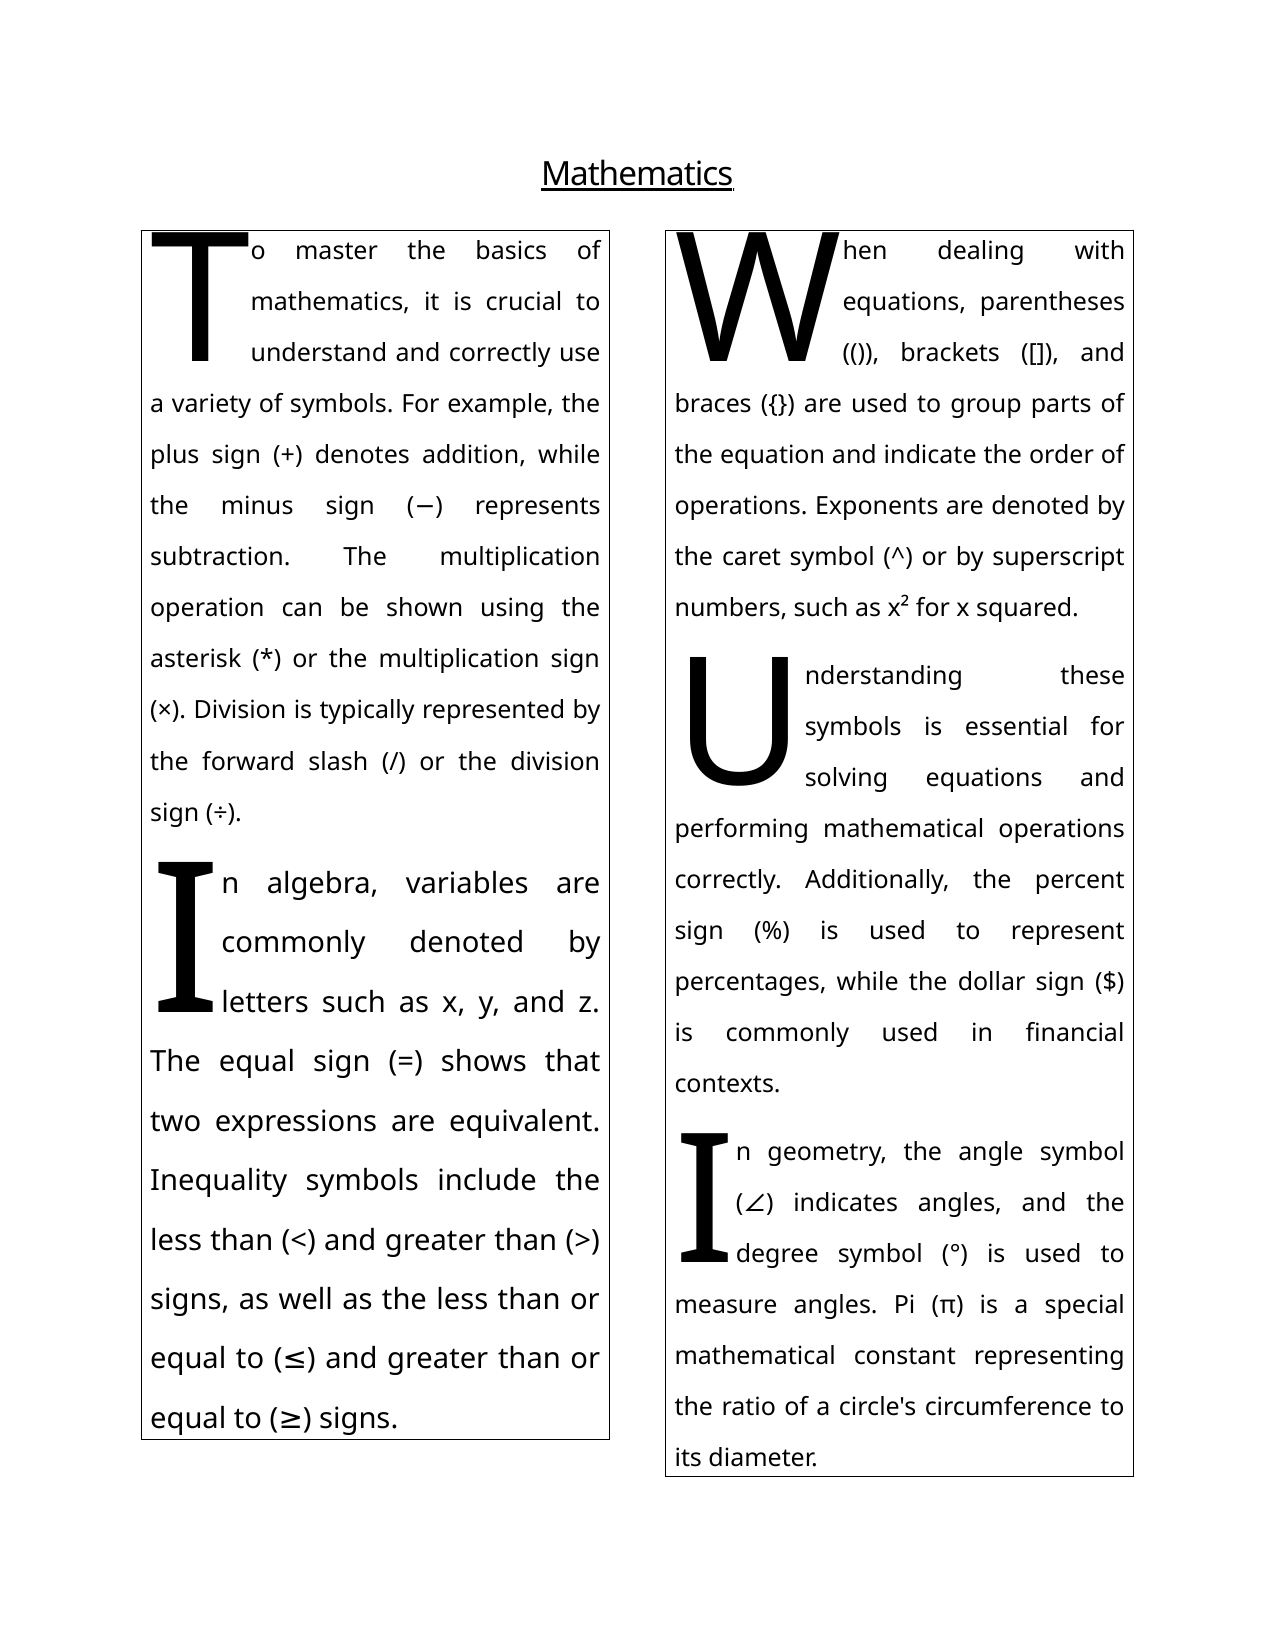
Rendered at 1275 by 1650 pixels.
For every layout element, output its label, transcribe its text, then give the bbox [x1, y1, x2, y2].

text nderstanding these symbols is essential for solving equations and performing mathematical operations correctly. Additionally, the percent sign (%) is used to represent percentages, while the dollar sign ($) is commonly used in financial contexts. [666, 654, 1133, 1100]
title Mathematics [150, 150, 1125, 195]
text hen dealing with equations, parentheses (()), brackets ([]), and braces ({}) are used to group parts of the equation and indicate the order of operations. Exponents are denoted by the caret symbol (^) or by superscript numbers, such as x² for x squared. [666, 231, 1133, 624]
text o master the basics of mathematics, it is crucial to understand and correctly use a variety of symbols. For example, the plus sign (+) denotes addition, while the minus sign (−) represents subtraction. The multiplication operation can be shown using the asterisk (*) or the multiplication sign (×). Division is typically represented by the forward slash (/) or the division sign (÷). [142, 231, 609, 828]
text n geometry, the angle symbol (∠) indicates angles, and the degree symbol (°) is used to measure angles. Pi (π) is a special mathematical constant representing the ratio of a circle's circumference to its diameter. [666, 1131, 1133, 1476]
text n algebra, variables are commonly denoted by letters such as x, y, and z. The equal sign (=) shows that two expressions are equivalent. Inequality symbols include the less than (<) and greater than (>) signs, as well as the less than or equal to (≤) and greater than or equal to (≥) signs. [142, 859, 609, 1439]
